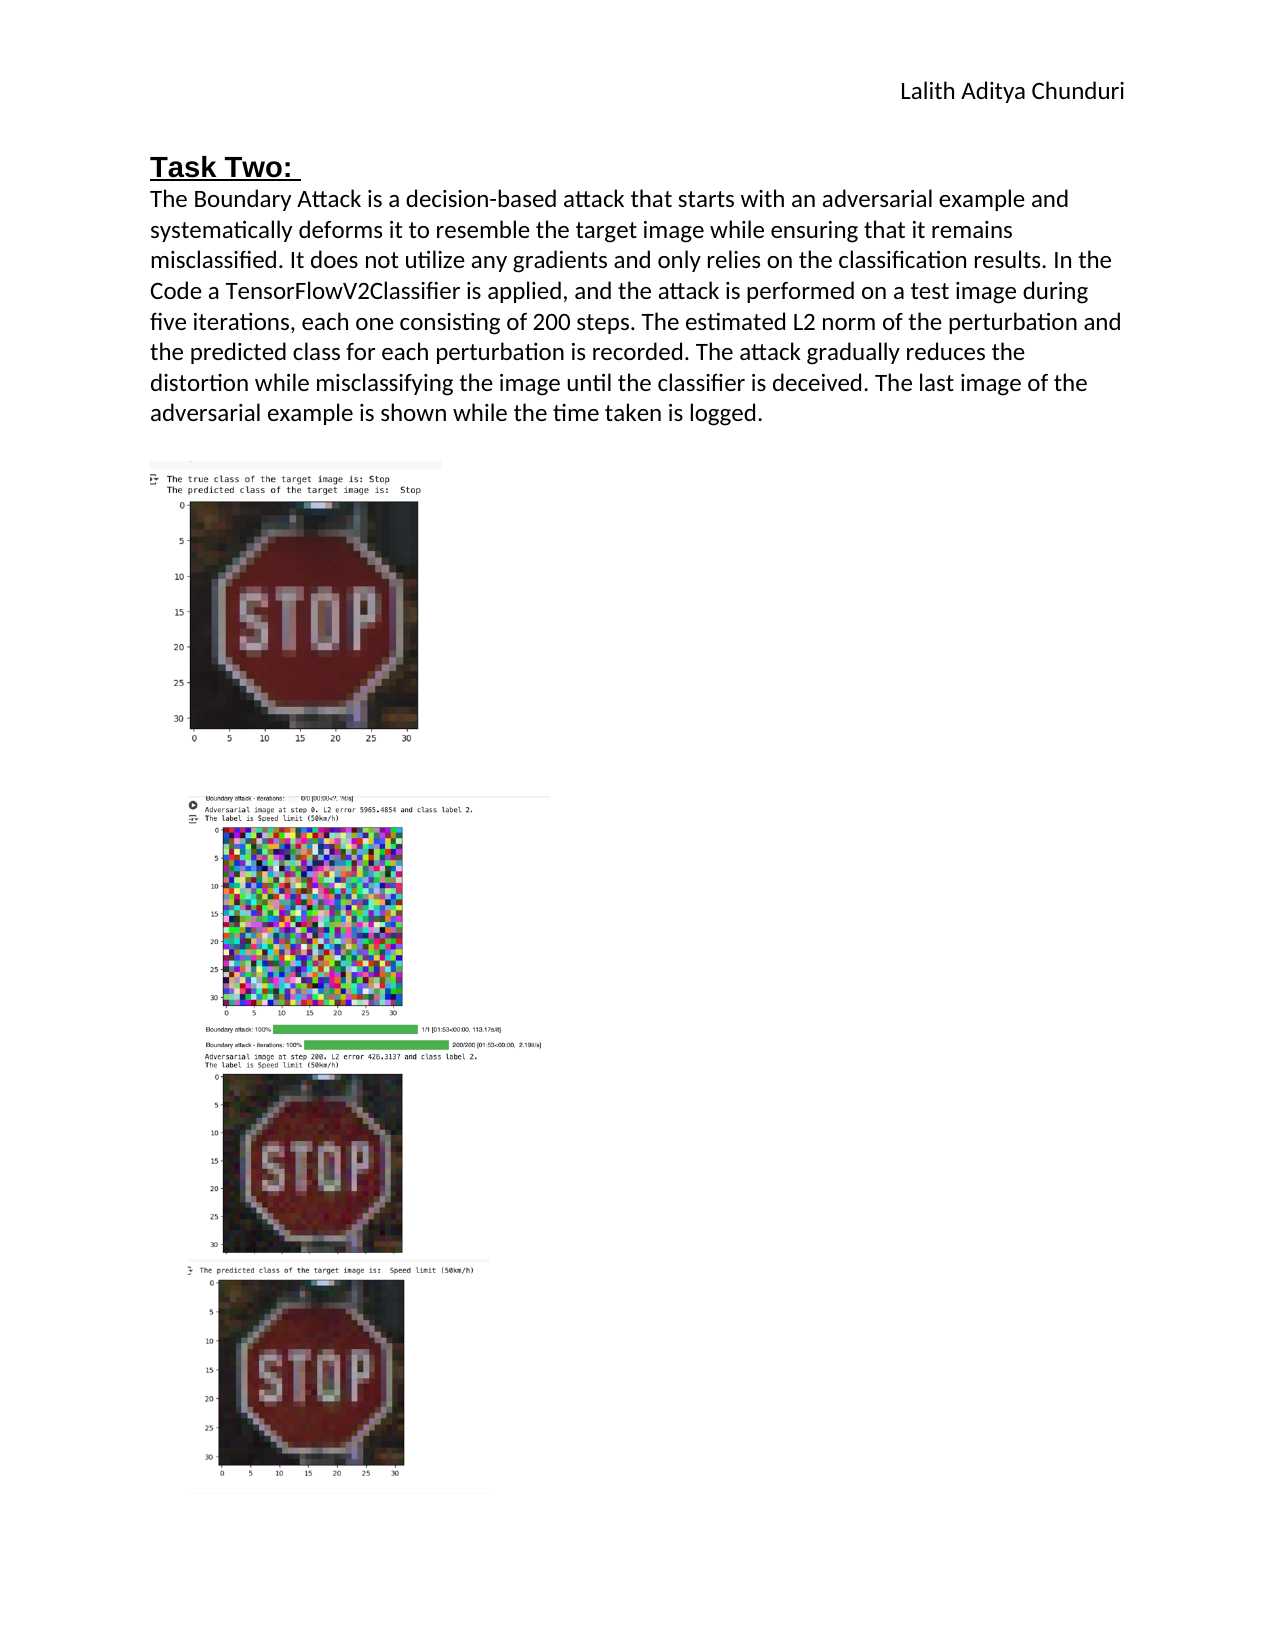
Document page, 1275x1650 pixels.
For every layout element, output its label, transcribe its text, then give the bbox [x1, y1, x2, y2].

text The Boundary Attack is a decision-based attack that starts with an adversarial example and systematically deforms it to resemble the target image while ensuring that it remains misclassified. It does not utilize any gradients and only relies on the classification results. In the Code a TensorFlowV2Classifier is applied, and the attack is performed on a test image during five iterations, each one consisting of 200 steps. The estimated L2 norm of the perturbation and the predicted class for each perturbation is recorded. The attack gradually reduces the distortion while misclassifying the image until the classifier is deceived. The last image of the adversarial example is shown while the time taken is logged. [150, 183, 1125, 428]
text Task Two: [150, 150, 1125, 183]
picture [150, 461, 442, 763]
picture [187, 796, 550, 1494]
